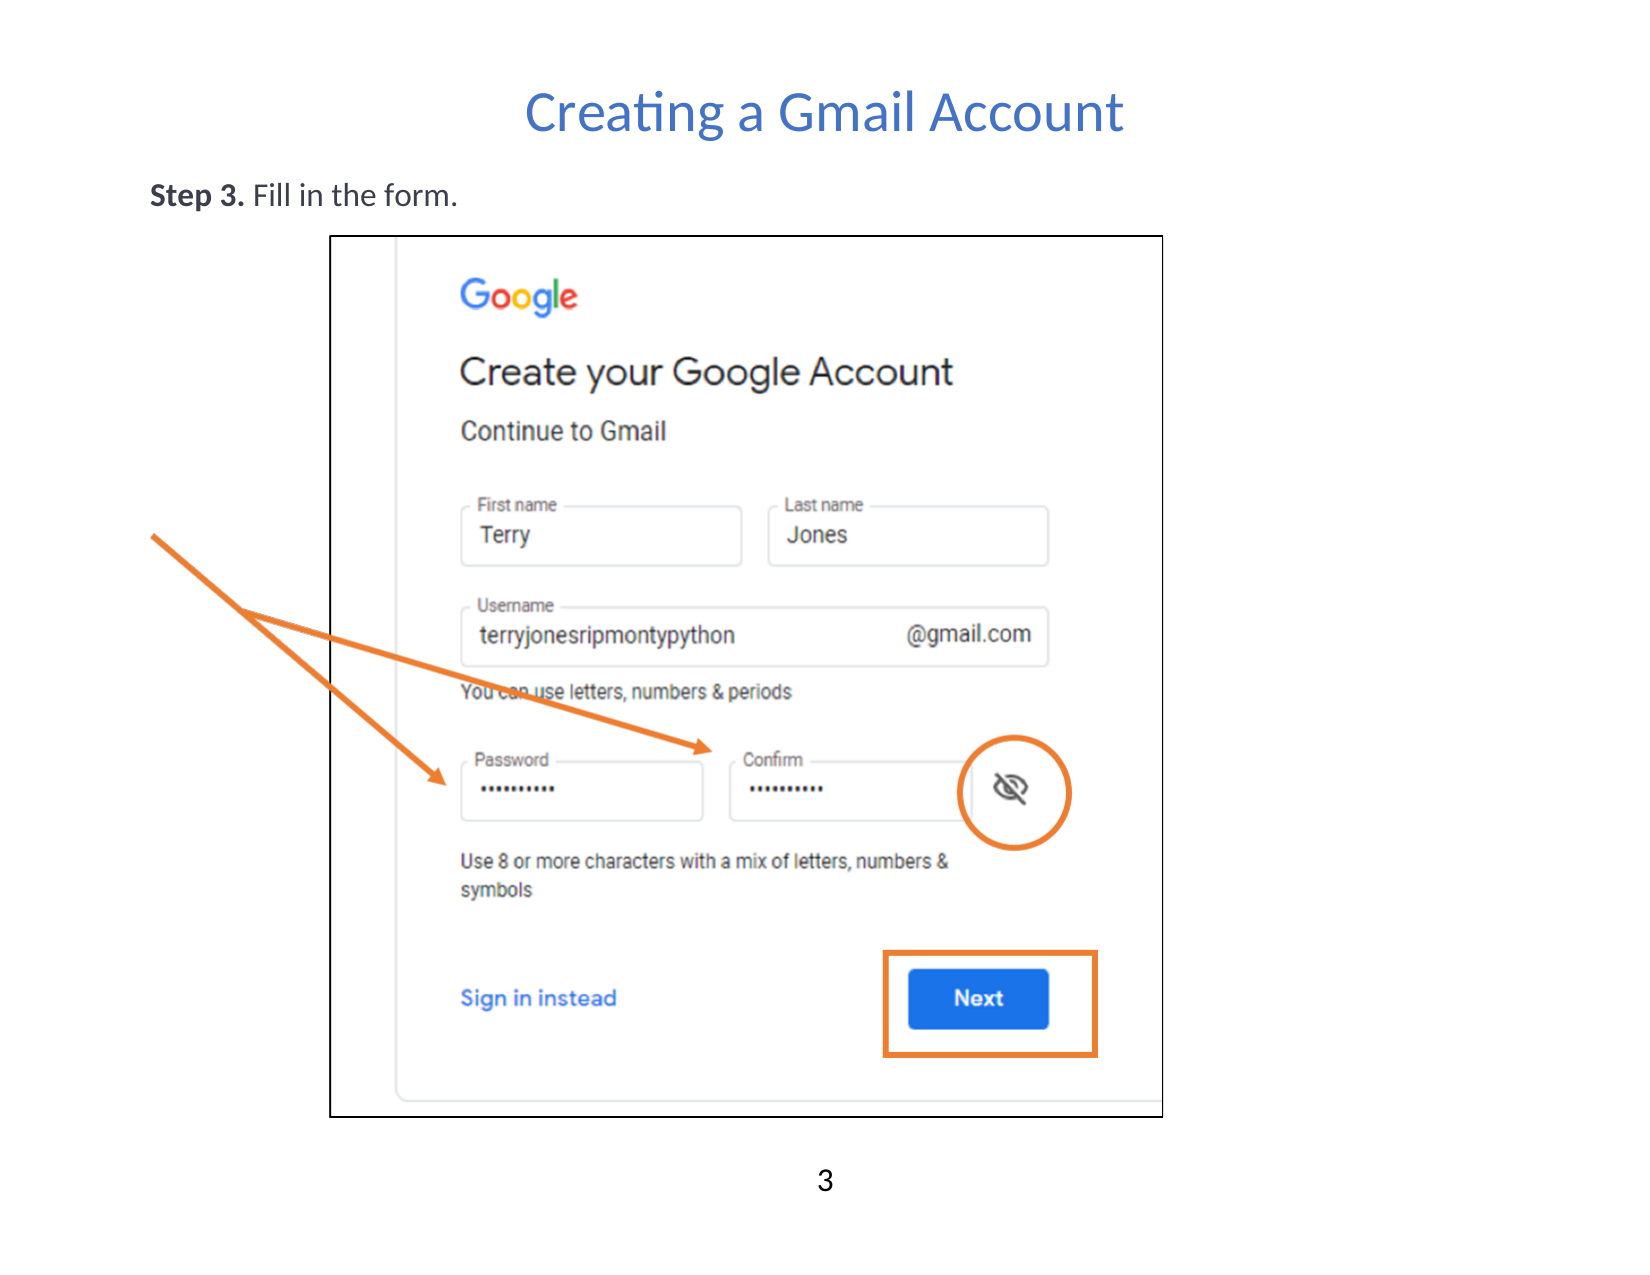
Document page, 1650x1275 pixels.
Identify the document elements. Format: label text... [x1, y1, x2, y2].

picture [150, 235, 1164, 1118]
text Step 3. Fill in the form. [150, 174, 1500, 215]
